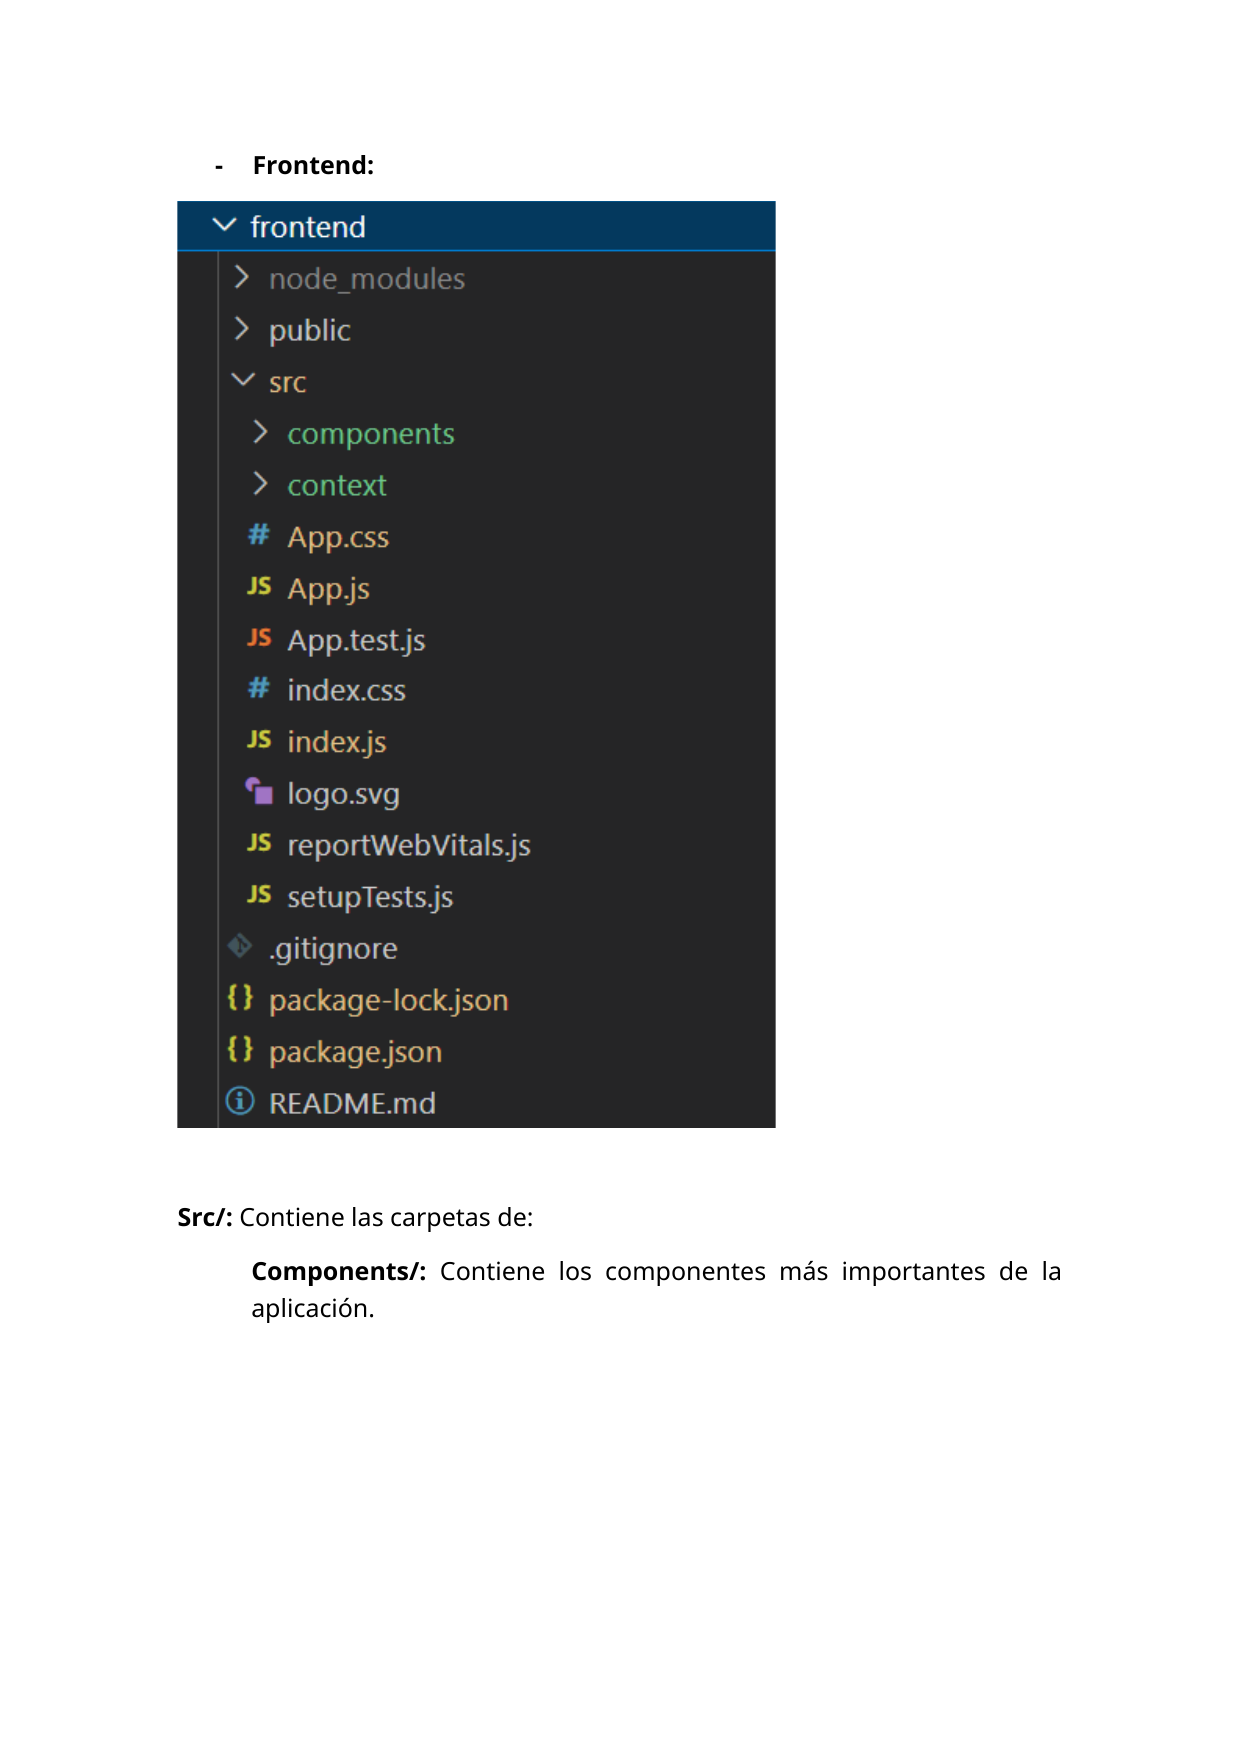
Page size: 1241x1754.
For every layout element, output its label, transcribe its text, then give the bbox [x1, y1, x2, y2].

picture [177, 201, 776, 1128]
text Components/: Contiene los componentes más importantes de la aplicación. [251, 1253, 1063, 1324]
list Frontend: [215, 148, 1063, 182]
text Src/: Contiene las carpetas de: [177, 1200, 1063, 1234]
